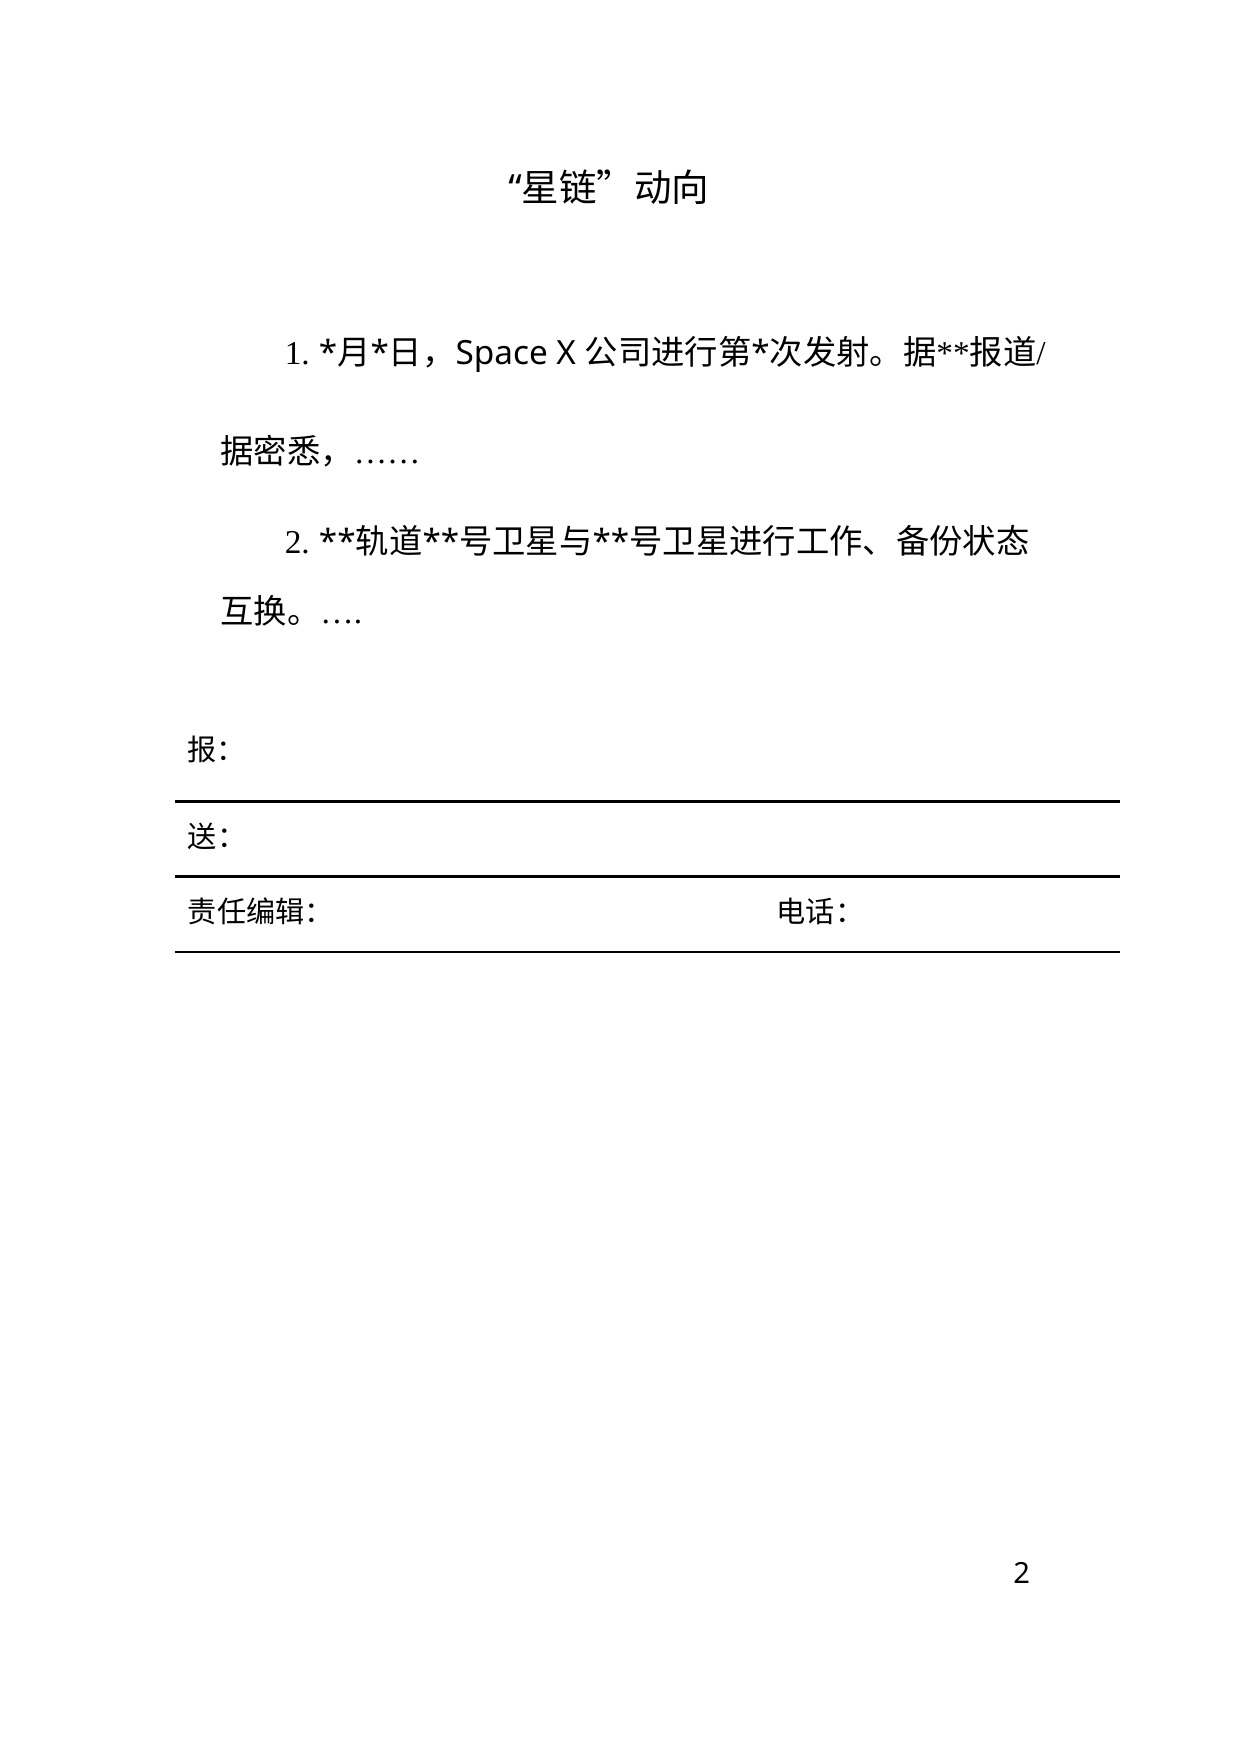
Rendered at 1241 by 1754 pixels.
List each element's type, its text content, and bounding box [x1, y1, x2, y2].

list *月*日，Space X 公司进行第*次发射。据**报道/据密悉，…… [220, 317, 1053, 481]
table_header [776, 803, 1120, 875]
table_cell 电话： [776, 878, 1120, 951]
table_header 送： [175, 803, 776, 875]
list **轨道**号卫星与**号卫星进行工作、备份状态互换。…. [220, 506, 1053, 641]
text “星链”动向 [187, 152, 1029, 217]
table_cell 责任编辑： [175, 878, 776, 951]
text 报： [187, 715, 1053, 780]
